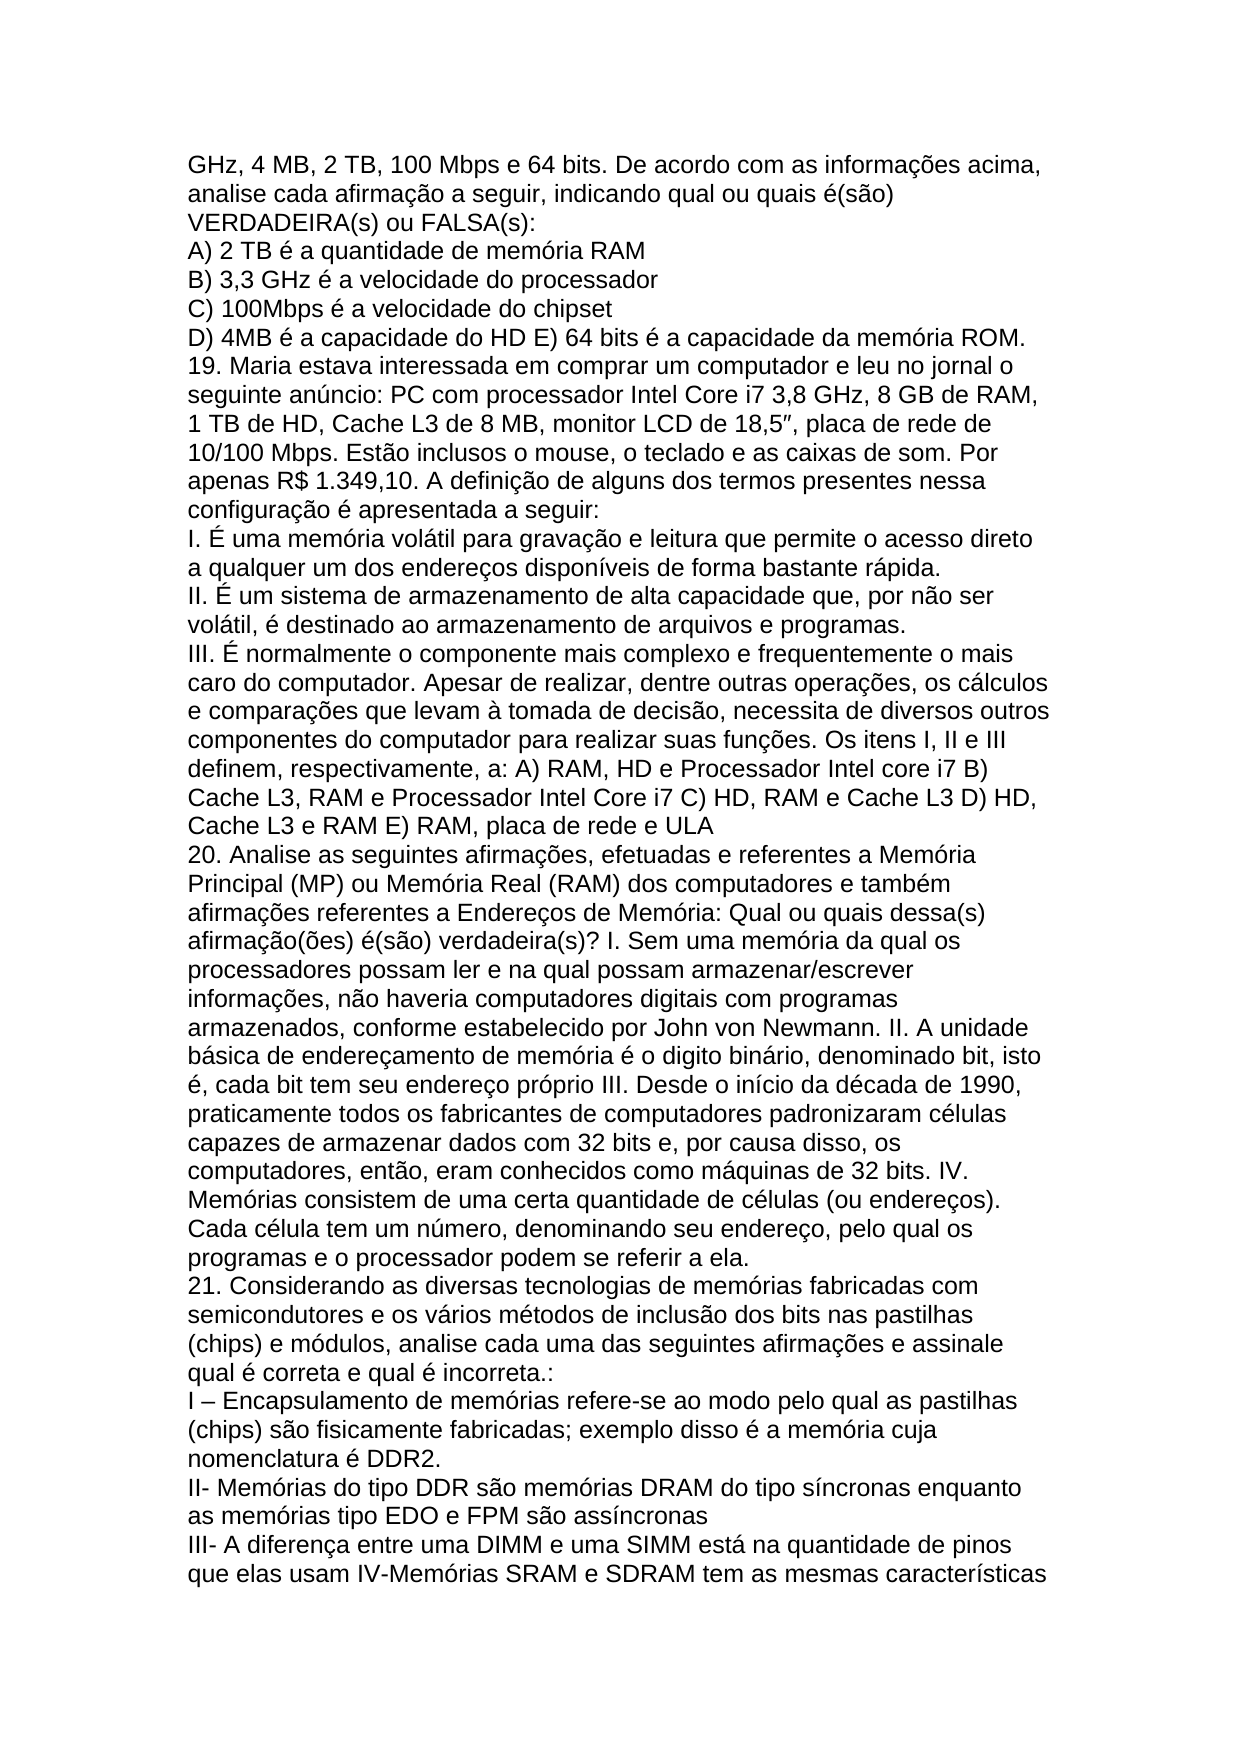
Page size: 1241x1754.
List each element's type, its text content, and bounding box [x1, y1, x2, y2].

text I – Encapsulamento de memórias refere-se ao modo pelo qual as pastilhas (chips) são fisicamente fabricadas; exemplo disso é a memória cuja nomenclatura é DDR2. [187, 1386, 1053, 1472]
text 20. Analise as seguintes afirmações, efetuadas e referentes a Memória Principal (MP) ou Memória Real (RAM) dos computadores e também afirmações referentes a Endereços de Memória: Qual ou quais dessa(s) afirmação(ões) é(são) verdadeira(s)? I. Sem uma memória da qual os processadores possam ler e na qual possam armazenar/escrever informações, não haveria computadores digitais com programas armazenados, conforme estabelecido por John von Newmann. II. A unidade básica de endereçamento de memória é o digito binário, denominado bit, isto é, cada bit tem seu endereço próprio III. Desde o início da década de 1990, praticamente todos os fabricantes de computadores padronizaram células capazes de armazenar dados com 32 bits e, por causa disso, os computadores, então, eram conhecidos como máquinas de 32 bits. IV. Memórias consistem de uma certa quantidade de células (ou endereços). Cada célula tem um número, denominando seu endereço, pelo qual os programas e o processador podem se referir a ela. [187, 840, 1053, 1271]
text 19. Maria estava interessada em comprar um computador e leu no jornal o seguinte anúncio: PC com processador Intel Core i7 3,8 GHz, 8 GB de RAM, 1 TB de HD, Cache L3 de 8 MB, monitor LCD de 18,5″, placa de rede de 10/100 Mbps. Estão inclusos o mouse, o teclado e as caixas de som. Por apenas R$ 1.349,10. A definição de alguns dos termos presentes nessa configuração é apresentada a seguir: [187, 351, 1053, 524]
text C) 100Mbps é a velocidade do chipset [187, 294, 1053, 322]
text A) 2 TB é a quantidade de memória RAM [187, 236, 1053, 265]
text I. É uma memória volátil para gravação e leitura que permite o acesso direto a qualquer um dos endereços disponíveis de forma bastante rápida. [187, 524, 1053, 581]
text B) 3,3 GHz é a velocidade do processador [187, 265, 1053, 294]
text III. É normalmente o componente mais complexo e frequentemente o mais caro do computador. Apesar de realizar, dentre outras operações, os cálculos e comparações que levam à tomada de decisão, necessita de diversos outros componentes do computador para realizar suas funções. Os itens I, II e III definem, respectivamente, a: A) RAM, HD e Processador Intel core i7 B) Cache L3, RAM e Processador Intel Core i7 C) HD, RAM e Cache L3 D) HD, Cache L3 e RAM E) RAM, placa de rede e ULA [187, 639, 1053, 840]
text D) 4MB é a capacidade do HD E) 64 bits é a capacidade da memória ROM. [187, 322, 1053, 351]
text 21. Considerando as diversas tecnologias de memórias fabricadas com semicondutores e os vários métodos de inclusão dos bits nas pastilhas (chips) e módulos, analise cada uma das seguintes afirmações e assinale qual é correta e qual é incorreta.: [187, 1271, 1053, 1386]
text II- Memórias do tipo DDR são memórias DRAM do tipo síncronas enquanto as memórias tipo EDO e FPM são assíncronas [187, 1472, 1053, 1530]
text II. É um sistema de armazenamento de alta capacidade que, por não ser volátil, é destinado ao armazenamento de arquivos e programas. [187, 581, 1053, 639]
